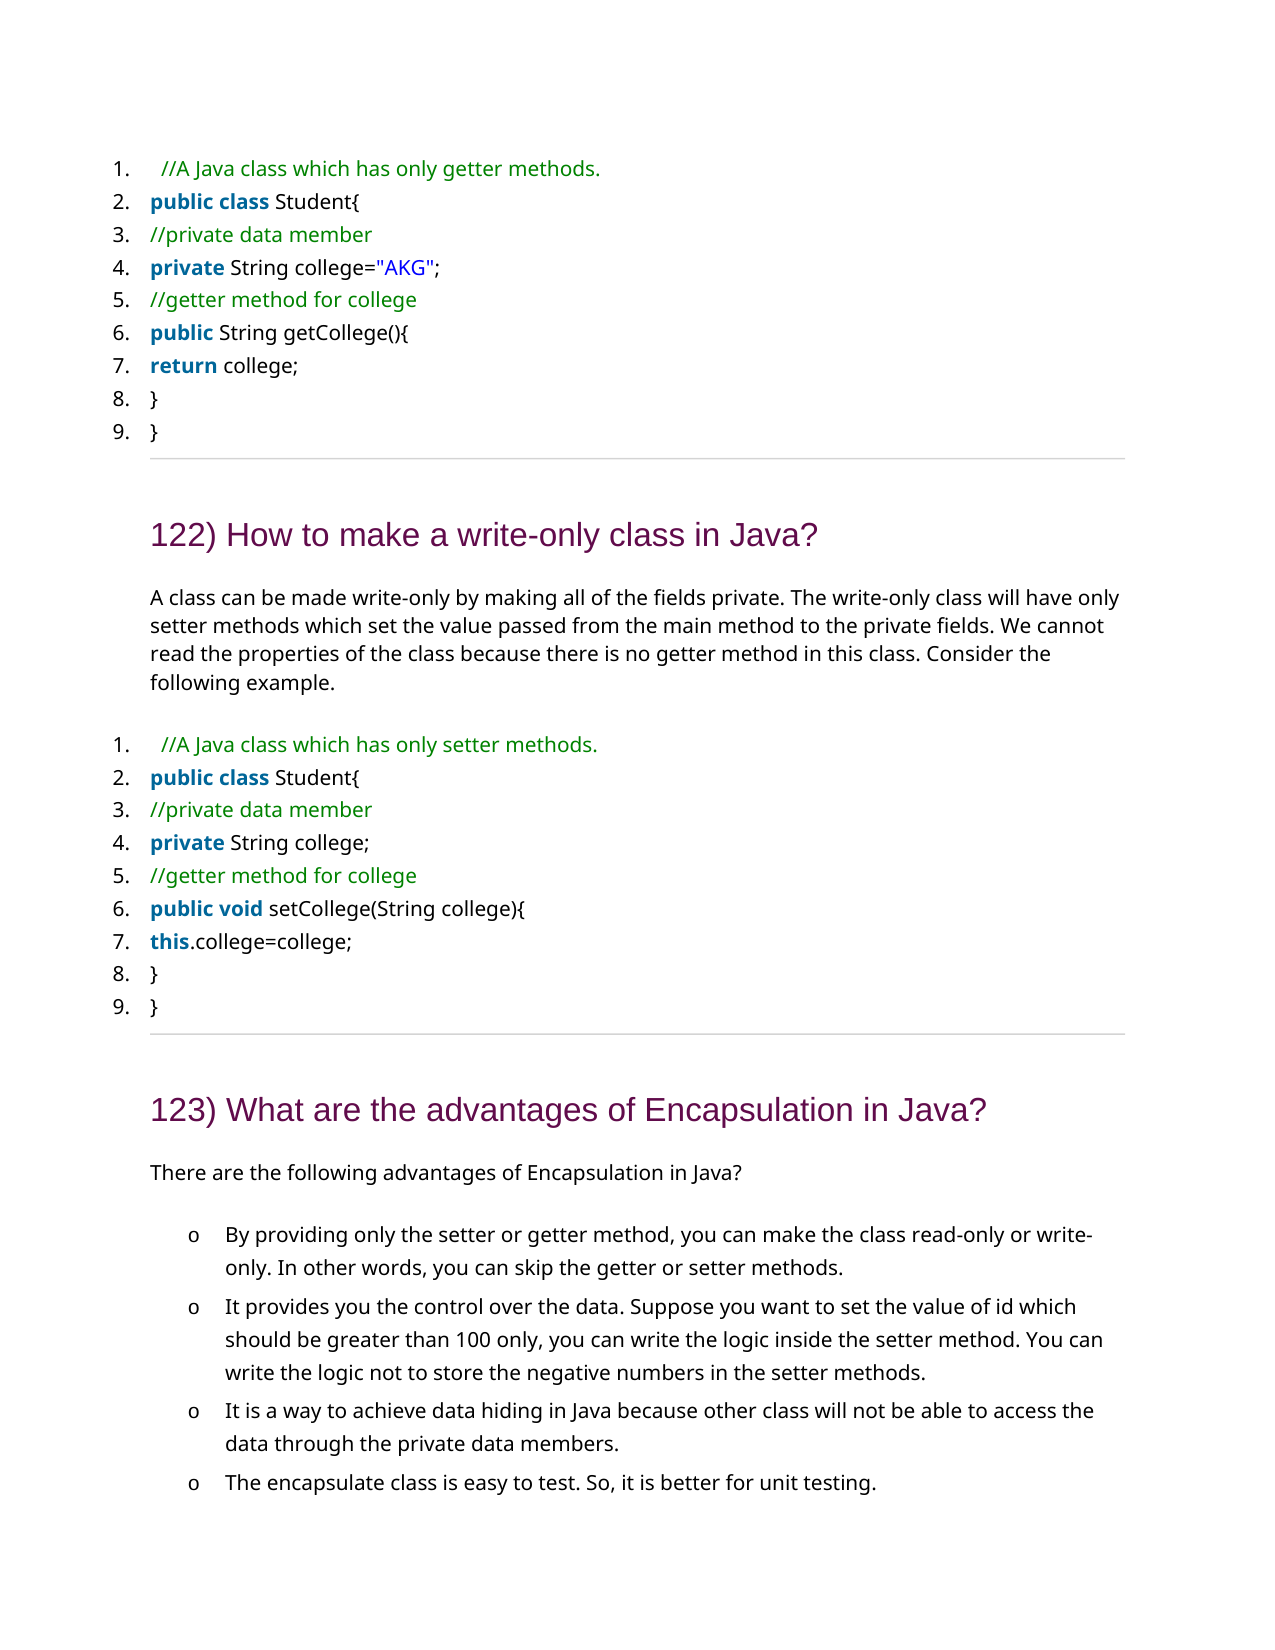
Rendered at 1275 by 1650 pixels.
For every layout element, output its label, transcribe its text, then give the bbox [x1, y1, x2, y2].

list public class Student{ [112, 183, 1125, 216]
list //private data member [112, 216, 1125, 248]
list //A Java class which has only setter methods. [112, 726, 1125, 758]
list public void setCollege(String college){ [112, 889, 1125, 922]
list } [112, 380, 1125, 412]
list //A Java class which has only getter methods. [112, 150, 1125, 183]
list //private data member [112, 791, 1125, 824]
list //getter method for college [112, 281, 1125, 314]
text There are the following advantages of Encapsulation in Java? [150, 1158, 1125, 1187]
list public String getCollege(){ [112, 314, 1125, 347]
list } [112, 988, 1125, 1021]
list private String college; [112, 824, 1125, 857]
text 122) How to make a write-only class in Java? [150, 515, 1125, 553]
list It provides you the control over the data. Suppose you want to set the value of id which should be greater than 100 only, you can write the logic inside the setter method. You can write the logic not to store the negative numbers in the setter methods. [187, 1288, 1125, 1386]
list } [112, 955, 1125, 988]
list this.college=college; [112, 922, 1125, 955]
list The encapsulate class is easy to test. So, it is better for unit testing. [187, 1464, 1125, 1497]
list } [112, 412, 1125, 445]
text 123) What are the advantages of Encapsulation in Java? [150, 1091, 1125, 1129]
list //getter method for college [112, 857, 1125, 889]
list return college; [112, 347, 1125, 380]
text A class can be made write-only by making all of the fields private. The write-only class will have only setter methods which set the value passed from the main method to the private fields. We cannot read the properties of the class because there is no getter method in this class. Consider the following example. [150, 583, 1125, 696]
list It is a way to achieve data hiding in Java because other class will not be able to access the data through the private data members. [187, 1392, 1125, 1458]
list By providing only the setter or getter method, you can make the class read-only or write-only. In other words, you can skip the getter or setter methods. [187, 1216, 1125, 1281]
list private String college="AKG"; [112, 248, 1125, 281]
list public class Student{ [112, 758, 1125, 791]
